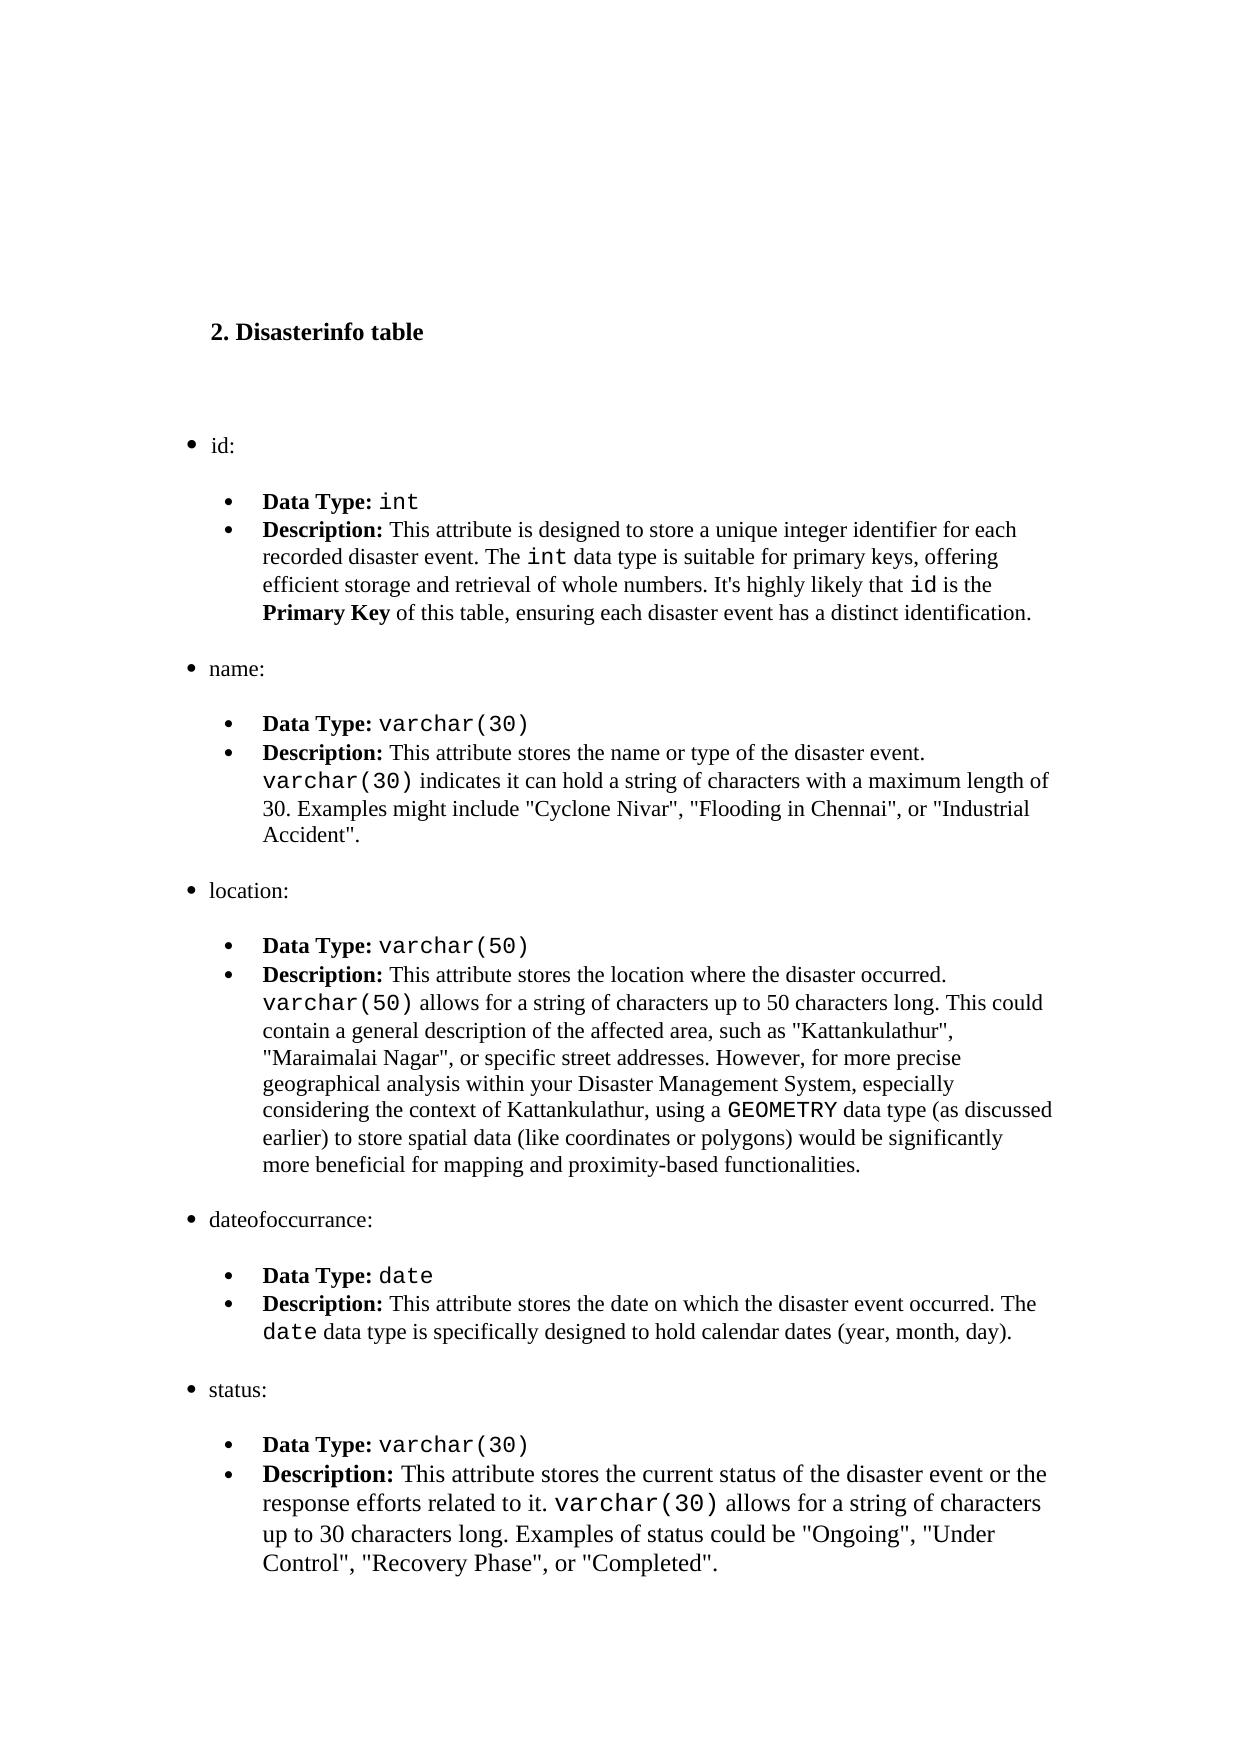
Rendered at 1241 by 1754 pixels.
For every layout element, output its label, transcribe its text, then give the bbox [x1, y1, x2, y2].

list Data Type: int [225, 488, 1053, 517]
list Description: This attribute stores the current status of the disaster event or the response efforts related to it. varchar(30) allows for a string of characters up to 30 characters long. Examples of status could be "Ongoing", "Under Control", "Recovery Phase", or "Completed". [225, 1459, 1053, 1577]
list Data Type: varchar(30) [225, 1431, 1053, 1459]
list Disasterinfo table [210, 317, 1053, 345]
text · id: [187, 432, 1053, 459]
text · location: [187, 877, 1053, 903]
list Data Type: varchar(50) [225, 932, 1053, 961]
text · status: [187, 1376, 1053, 1402]
list Data Type: date [225, 1262, 1053, 1290]
list Description: This attribute stores the date on which the disaster event occurred. The date data type is specifically designed to hold calendar dates (year, month, day). [225, 1290, 1053, 1347]
list Description: This attribute is designed to store a unique integer identifier for each recorded disaster event. The int data type is suitable for primary keys, offering efficient storage and retrieval of whole numbers. It's highly likely that id is the Primary Key of this table, ensuring each disaster event has a distinct identification. [225, 517, 1053, 626]
list Data Type: varchar(30) [225, 710, 1053, 739]
text · dateofoccurrance: [187, 1206, 1053, 1233]
text · name: [187, 655, 1053, 681]
list Description: This attribute stores the location where the disaster occurred. varchar(50) allows for a string of characters up to 50 characters long. This could contain a general description of the affected area, such as "Kattankulathur", "Maraimalai Nagar", or specific street addresses. However, for more precise geographical analysis within your Disaster Management System, especially considering the context of Kattankulathur, using a GEOMETRY data type (as discussed earlier) to store spatial data (like coordinates or polygons) would be significantly more beneficial for mapping and proximity-based functionalities. [225, 961, 1053, 1177]
list Description: This attribute stores the name or type of the disaster event. varchar(30) indicates it can hold a string of characters with a maximum length of 30. Examples might include "Cyclone Nivar", "Flooding in Chennai", or "Industrial Accident". [225, 739, 1053, 848]
